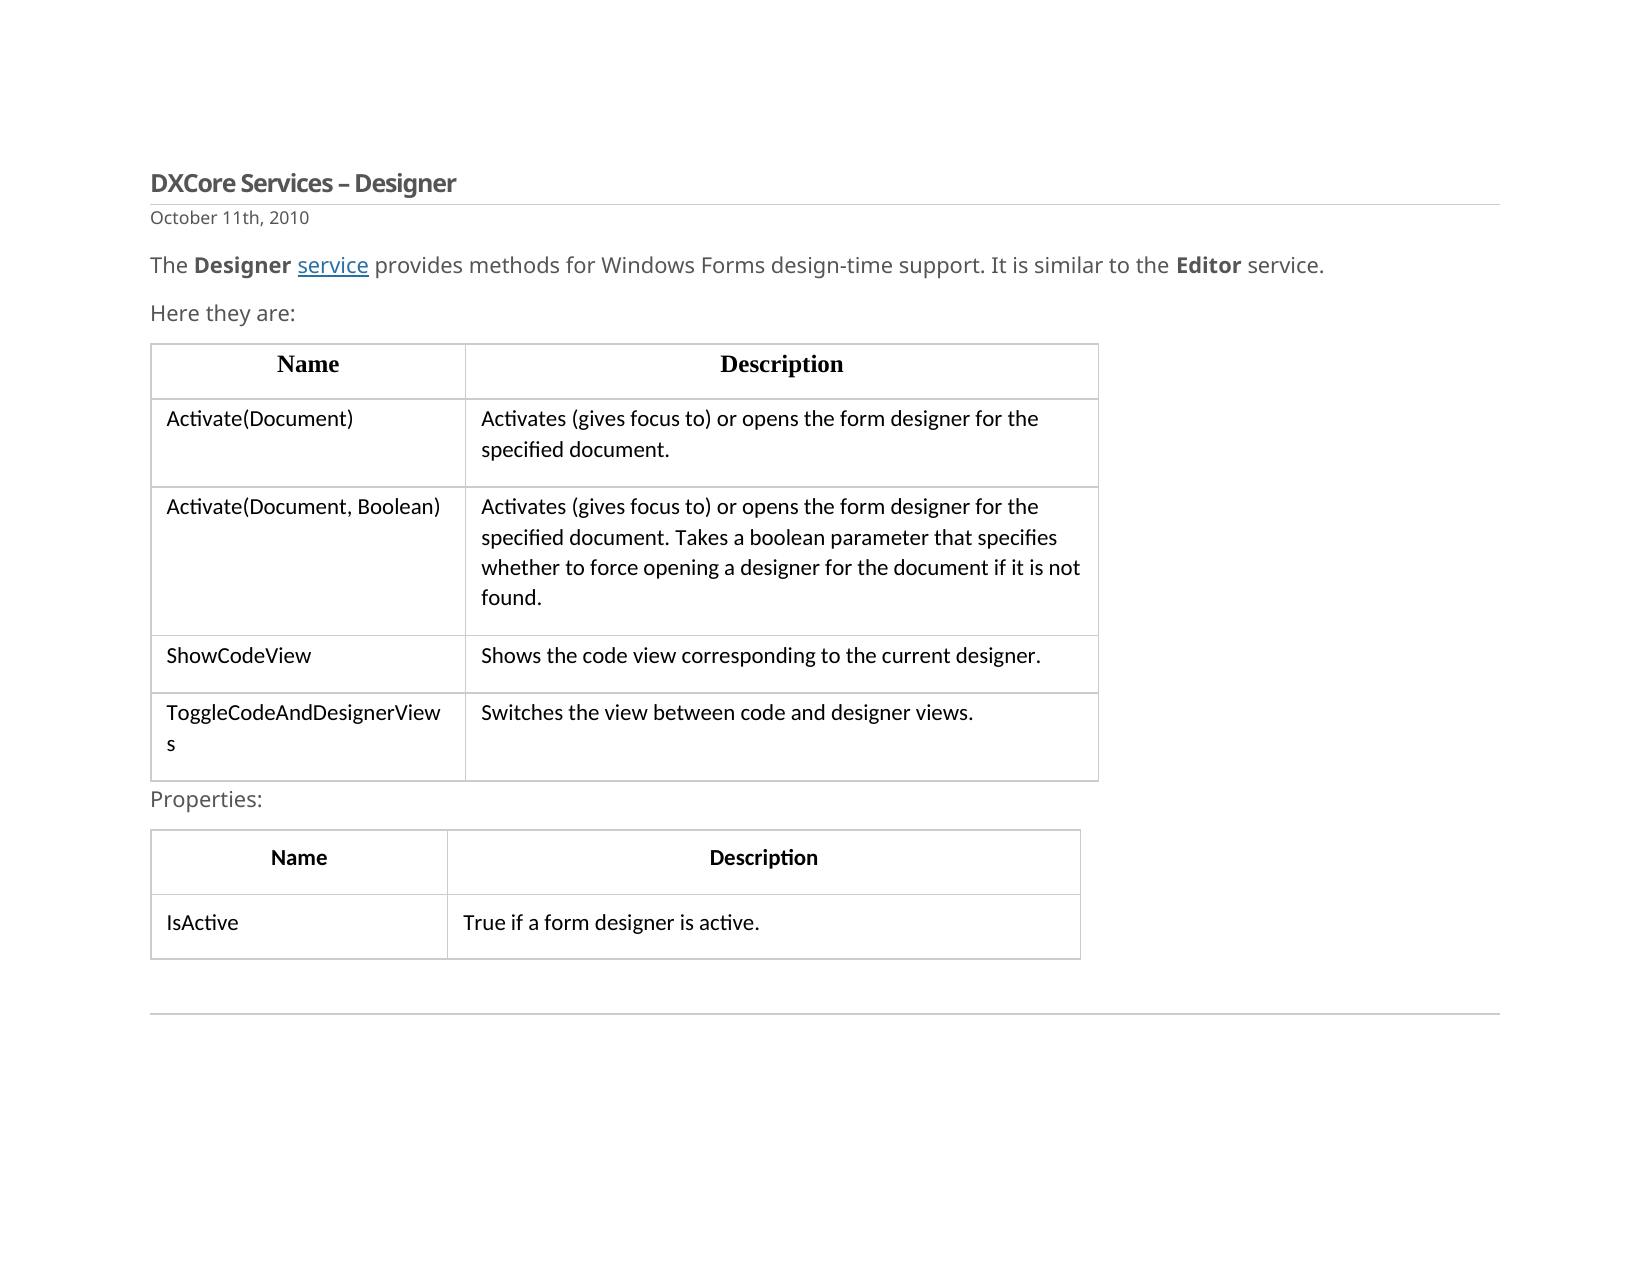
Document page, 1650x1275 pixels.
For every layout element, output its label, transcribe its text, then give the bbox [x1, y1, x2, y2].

table_cell Activate(Document, Boolean) [152, 488, 465, 634]
table_header Description [466, 345, 1098, 398]
table_cell Shows the code view corresponding to the current designer. [466, 636, 1098, 692]
table_cell IsActive [152, 895, 447, 958]
table_cell Activates (gives focus to) or opens the form designer for the specified document. Takes a boolean parameter that specifies whether to force opening a designer for the document if it is not found. [466, 488, 1098, 634]
text Here they are: [150, 296, 1500, 327]
table_cell Switches the view between code and designer views. [466, 694, 1098, 780]
text October 11th, 2010 [150, 205, 1500, 229]
table_header Name [152, 831, 447, 893]
subtitle DXCore Services – Designer [150, 166, 1500, 204]
table_cell ToggleCodeAndDesignerViews [152, 694, 465, 780]
table_cell Activates (gives focus to) or opens the form designer for the specified document. [466, 400, 1098, 486]
table_header Name [152, 345, 465, 398]
table_header Description [448, 831, 1080, 893]
table_cell True if a form designer is active. [448, 895, 1080, 958]
text The Designer service provides methods for Windows Forms design-time support. It is similar to the Editor service. [150, 248, 1500, 280]
table_cell Activate(Document) [152, 400, 465, 486]
text Properties: [150, 782, 1500, 813]
table_cell ShowCodeView [152, 636, 465, 692]
